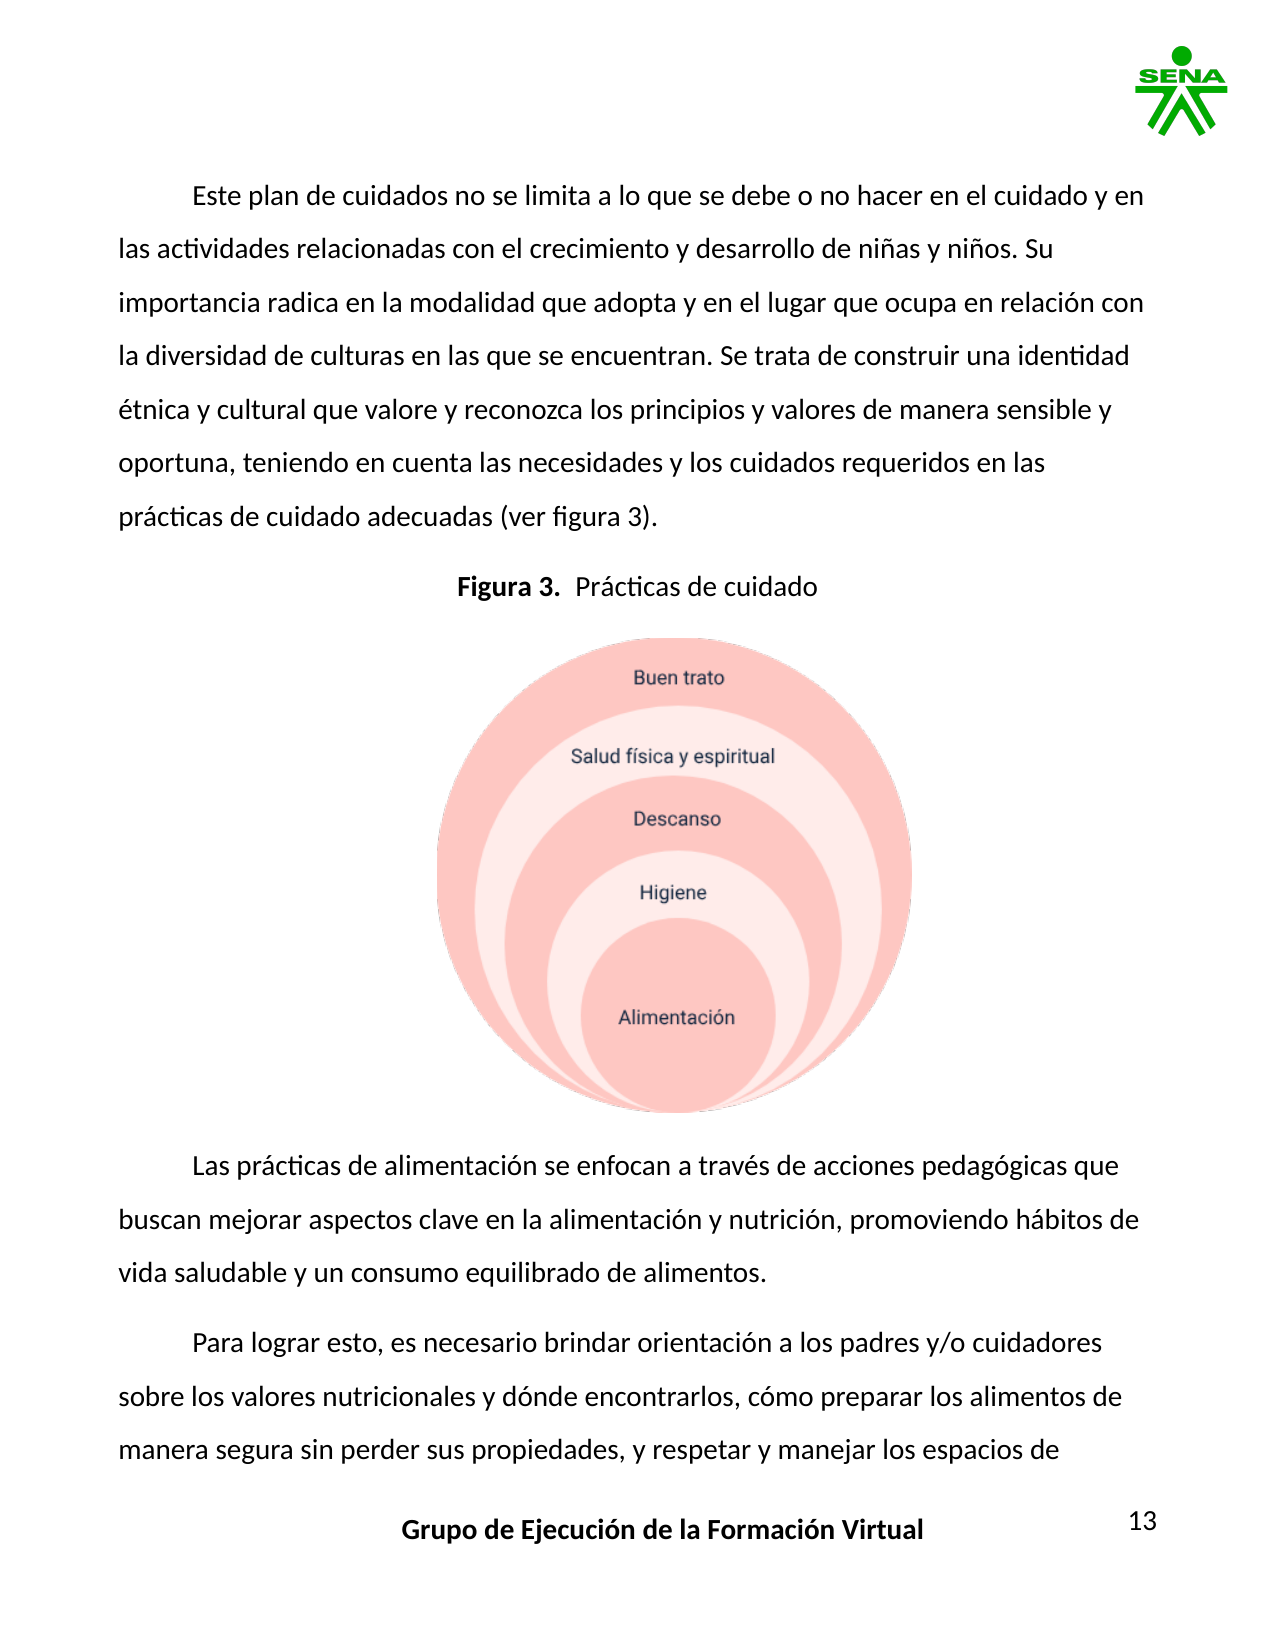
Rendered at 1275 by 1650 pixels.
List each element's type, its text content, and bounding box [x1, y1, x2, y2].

picture [437, 638, 912, 1113]
text Las prácticas de alimentación se enfocan a través de acciones pedagógicas que buscan mejorar aspectos clave en la alimentación y nutrición, promoviendo hábitos de vida saludable y un consumo equilibrado de alimentos. [118, 1147, 1157, 1290]
picture [1135, 46, 1228, 136]
text Prácticas de cuidado [118, 568, 1157, 603]
text Este plan de cuidados no se limita a lo que se debe o no hacer en el cuidado y en las actividades relacionadas con el crecimiento y desarrollo de niñas y niños. Su importancia radica en la modalidad que adopta y en el lugar que ocupa en relación con la diversidad de culturas en las que se encuentran. Se trata de construir una identidad étnica y cultural que valore y reconozca los principios y valores de manera sensible y oportuna, teniendo en cuenta las necesidades y los cuidados requeridos en las prácticas de cuidado adecuadas (ver figura 3). [118, 177, 1157, 533]
